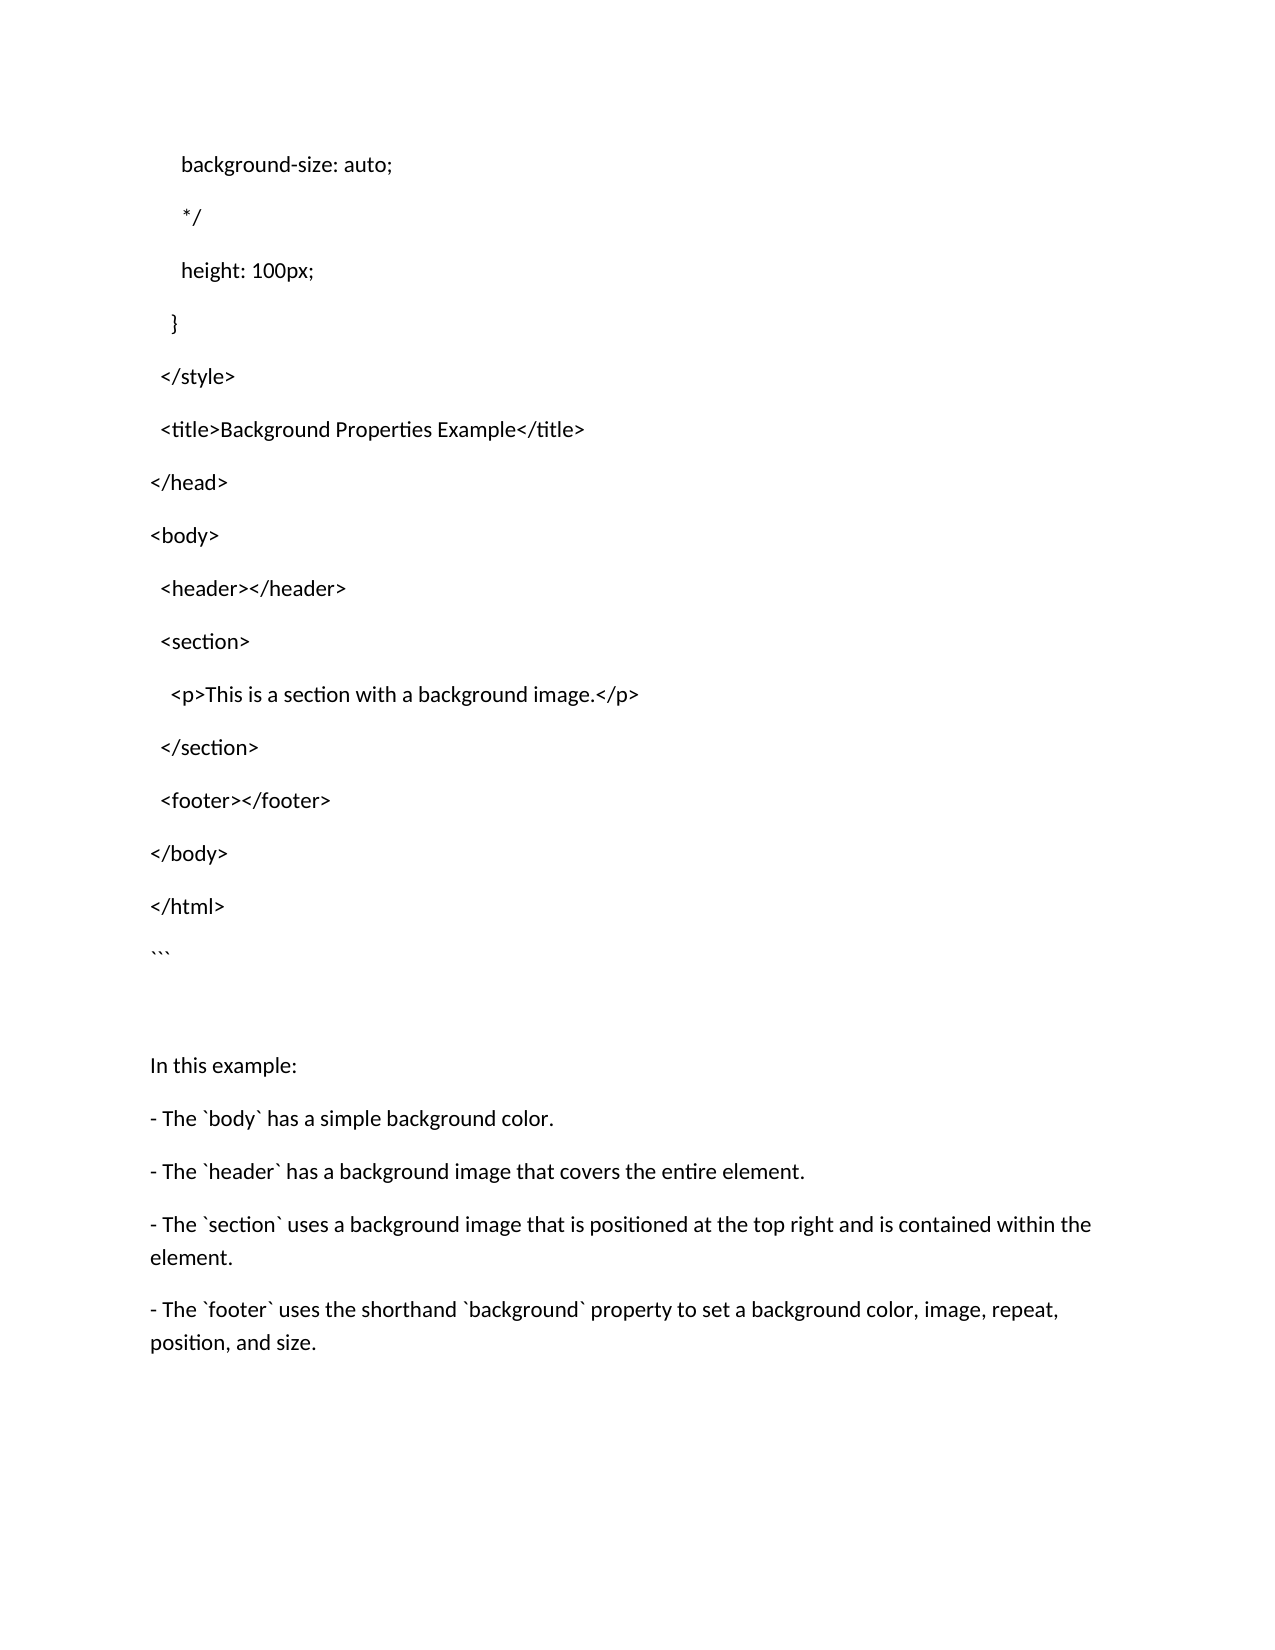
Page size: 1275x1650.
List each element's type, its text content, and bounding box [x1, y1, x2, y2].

text <p>This is a section with a background image.</p> [150, 680, 1125, 708]
text </style> [150, 362, 1125, 390]
text <footer></footer> [150, 786, 1125, 814]
text <body> [150, 521, 1125, 549]
text background-size: auto; [150, 150, 1125, 178]
text ``` [150, 945, 1125, 973]
text </section> [150, 733, 1125, 761]
text - The `section` uses a background image that is positioned at the top right and is contained within the element. [150, 1210, 1125, 1271]
text <header></header> [150, 574, 1125, 602]
text </html> [150, 892, 1125, 920]
text </head> [150, 468, 1125, 496]
text - The `body` has a simple background color. [150, 1104, 1125, 1132]
text - The `header` has a background image that covers the entire element. [150, 1157, 1125, 1185]
text } [150, 309, 1125, 337]
text <section> [150, 627, 1125, 655]
text - The `footer` uses the shorthand `background` property to set a background color, image, repeat, position, and size. [150, 1296, 1125, 1356]
text height: 100px; [150, 256, 1125, 284]
text */ [150, 203, 1125, 231]
text <title>Background Properties Example</title> [150, 415, 1125, 443]
text </body> [150, 839, 1125, 867]
text In this example: [150, 1051, 1125, 1079]
